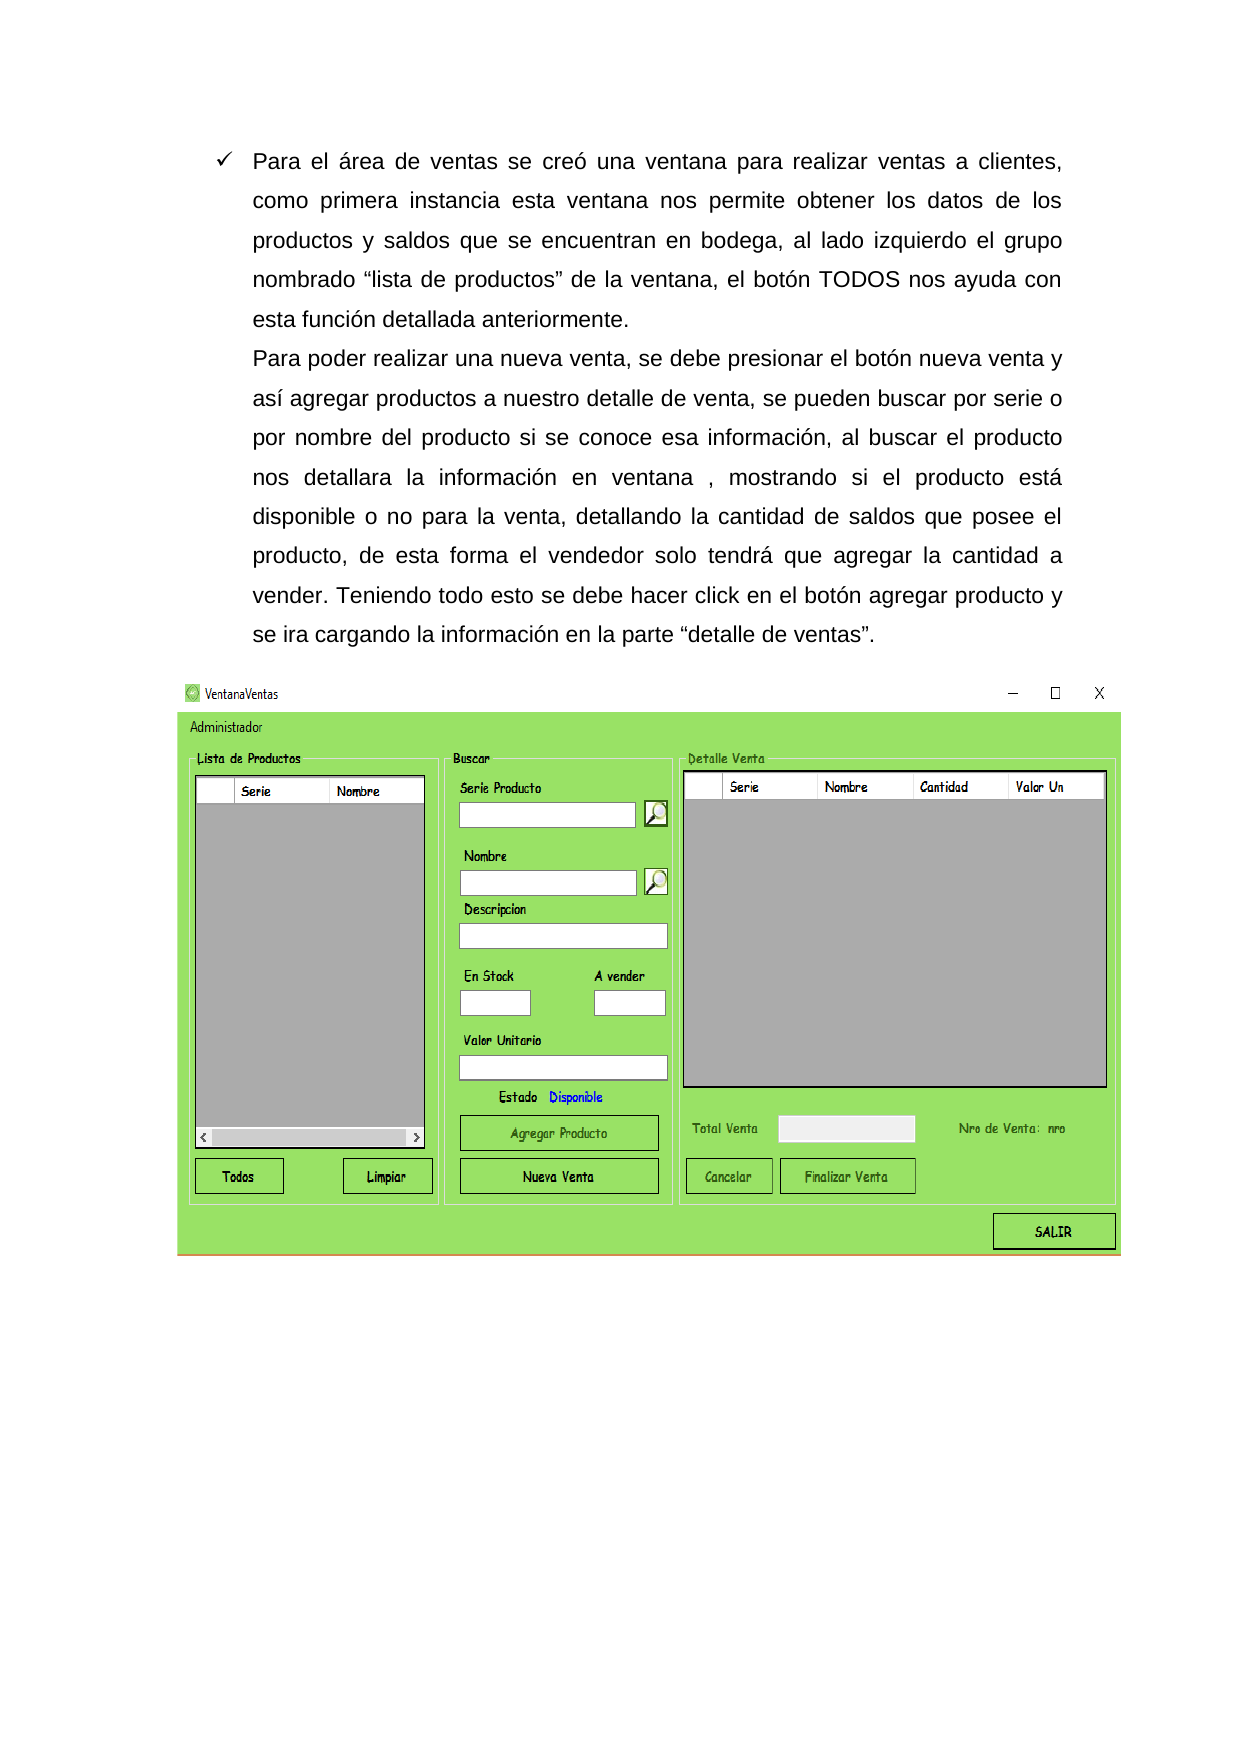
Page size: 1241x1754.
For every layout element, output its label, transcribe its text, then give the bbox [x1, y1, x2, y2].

picture [177, 677, 1121, 1256]
list Para el área de ventas se creó una ventana para realizar ventas a clientes, como primera instancia esta ventana nos permite obtener los datos de los productos y saldos que se encuentran en bodega, al lado izquierdo el grupo nombrado “lista de productos” de la ventana, el botón TODOS nos ayuda con esta función detallada anteriormente. [215, 148, 1063, 332]
list Para poder realizar una nueva venta, se debe presionar el botón nueva venta y así agregar productos a nuestro detalle de venta, se pueden buscar por serie o por nombre del producto si se conoce esa información, al buscar el producto nos detallara la información en ventana , mostrando si el producto está disponible o no para la venta, detallando la cantidad de saldos que posee el producto, de esta forma el vendedor solo tendrá que agregar la cantidad a vender. Teniendo todo esto se debe hacer click en el botón agregar producto y se ira cargando la información en la parte “detalle de ventas”. [252, 345, 1063, 648]
